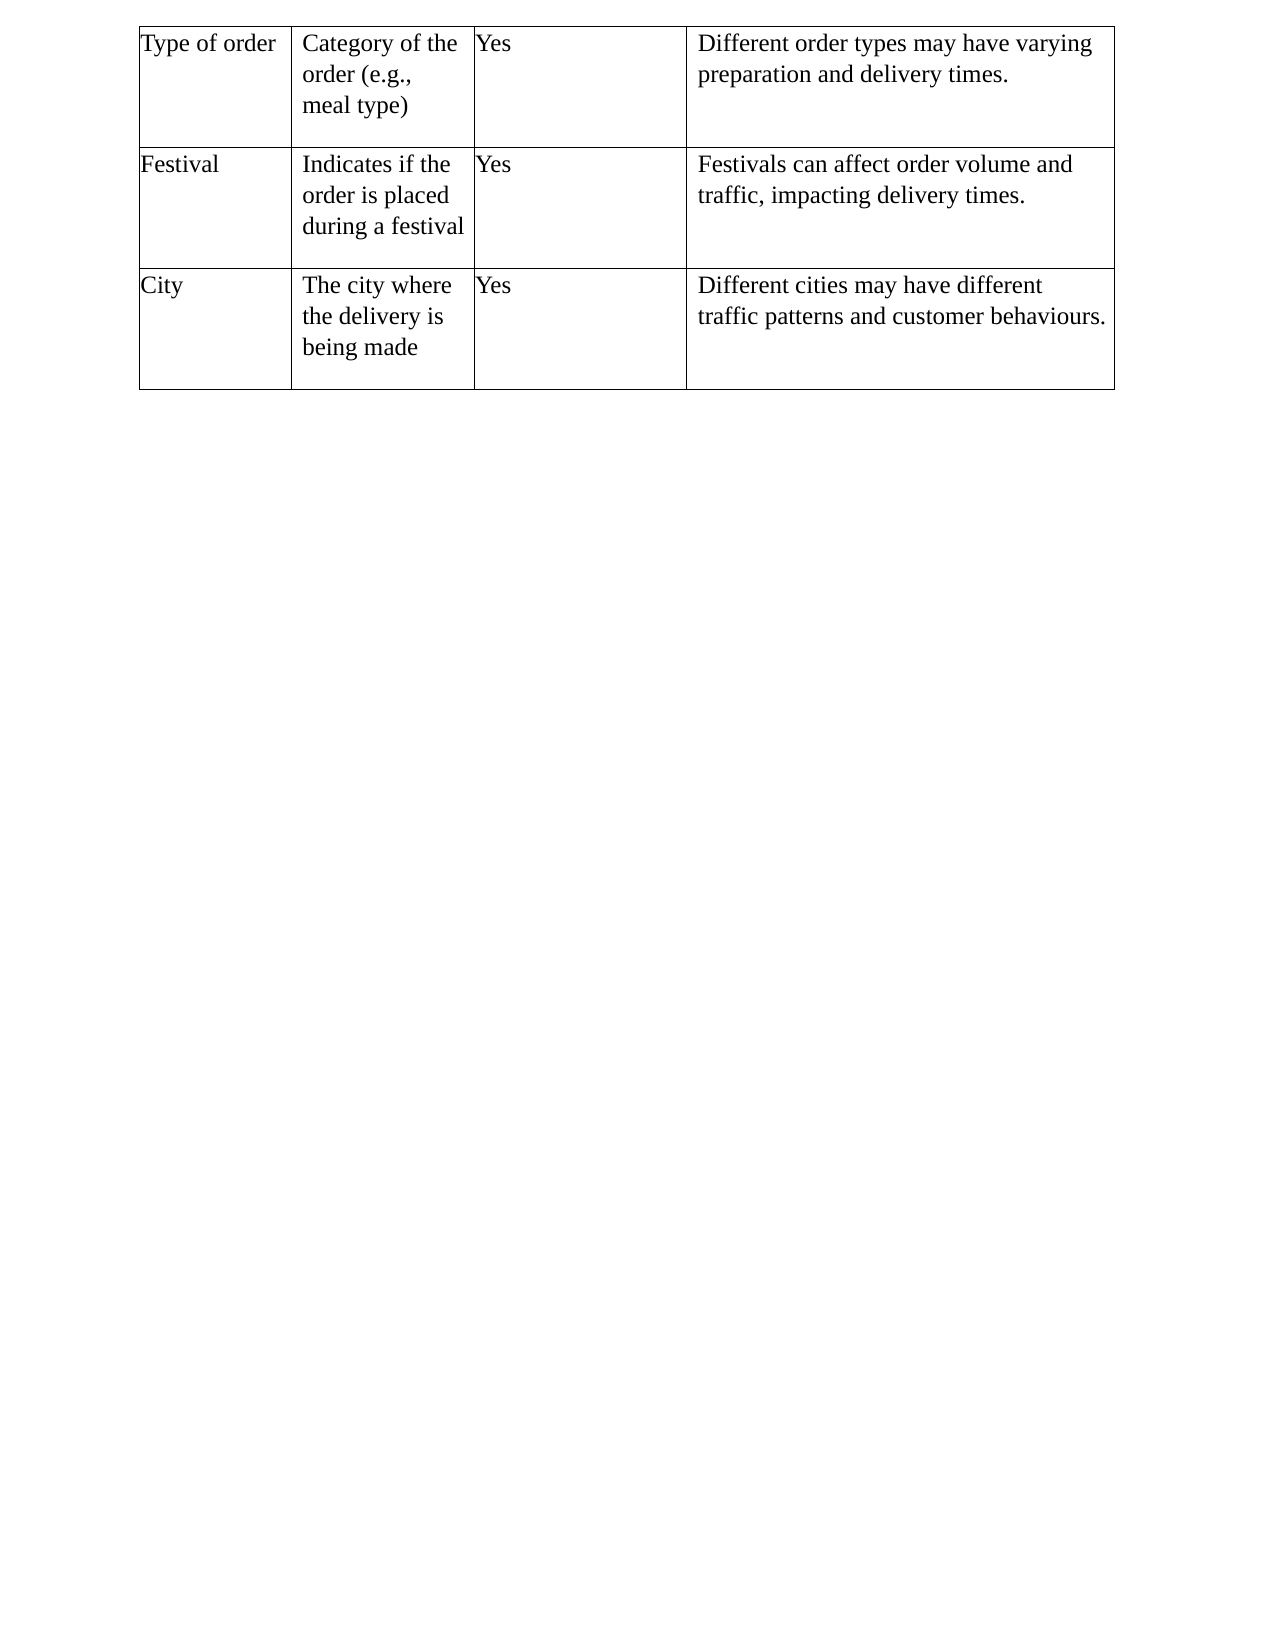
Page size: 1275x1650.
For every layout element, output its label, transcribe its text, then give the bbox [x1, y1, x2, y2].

table_cell Festival [140, 148, 291, 268]
table_cell Yes [475, 269, 686, 389]
table_cell Festivals can affect order volume and traffic, impacting delivery times. [687, 148, 1114, 268]
table_cell The city where the delivery is being made [292, 269, 474, 389]
table_cell City [140, 269, 291, 389]
table_cell Yes [475, 27, 686, 147]
table_cell Type of order [140, 27, 291, 147]
table_cell Indicates if the order is placed during a festival [292, 148, 474, 268]
table_cell Different cities may have different traffic patterns and customer behaviours. [687, 269, 1114, 389]
table_cell Category of the order (e.g., meal type) [292, 27, 474, 147]
table_cell Yes [475, 148, 686, 268]
table_cell Different order types may have varying preparation and delivery times. [687, 27, 1114, 147]
